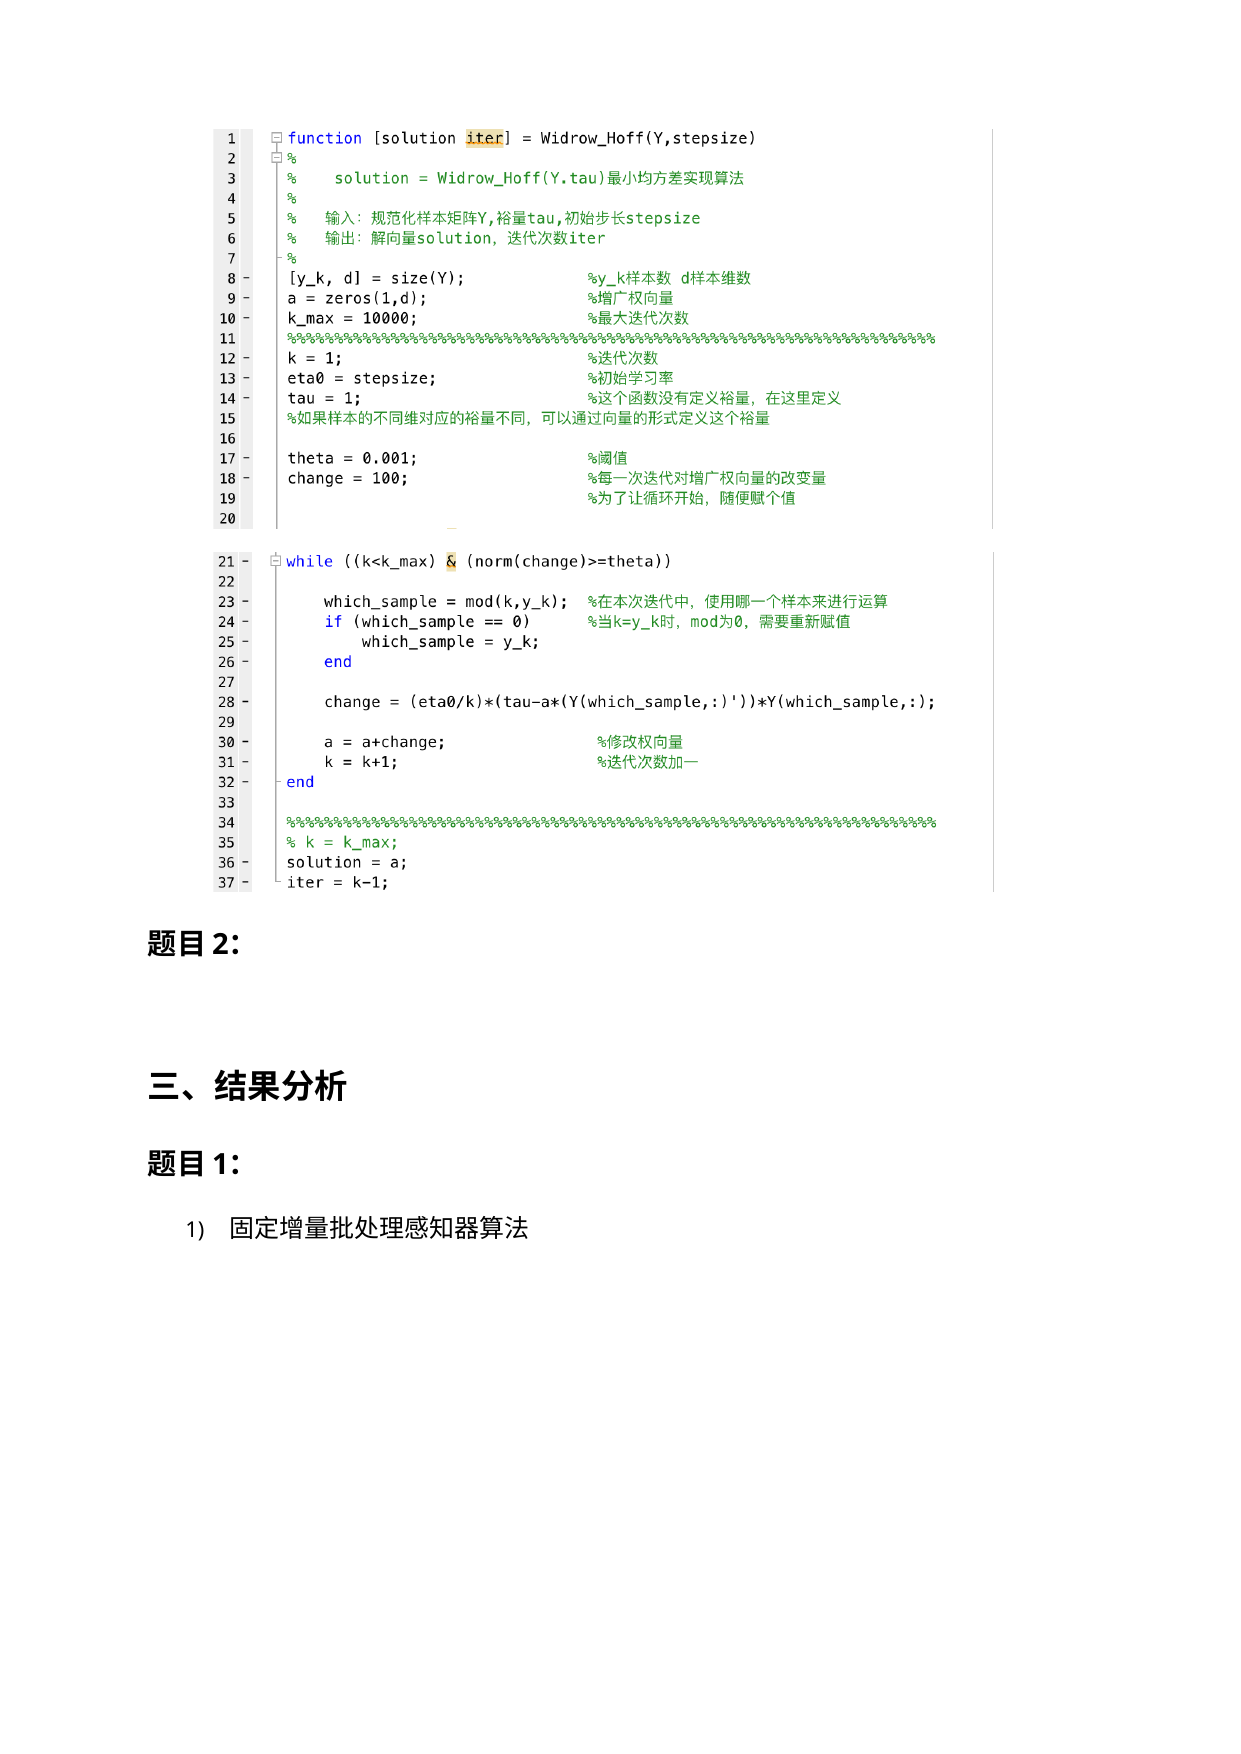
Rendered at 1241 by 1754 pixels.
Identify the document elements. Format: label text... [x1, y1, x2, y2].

picture [213, 129, 1001, 529]
picture [213, 552, 1001, 892]
text 题目2： [148, 909, 1092, 974]
text 题目1： [148, 1129, 1092, 1194]
subtitle 三、结果分析 [148, 1052, 1092, 1117]
list 固定增量批处理感知器算法 [185, 1194, 1092, 1259]
